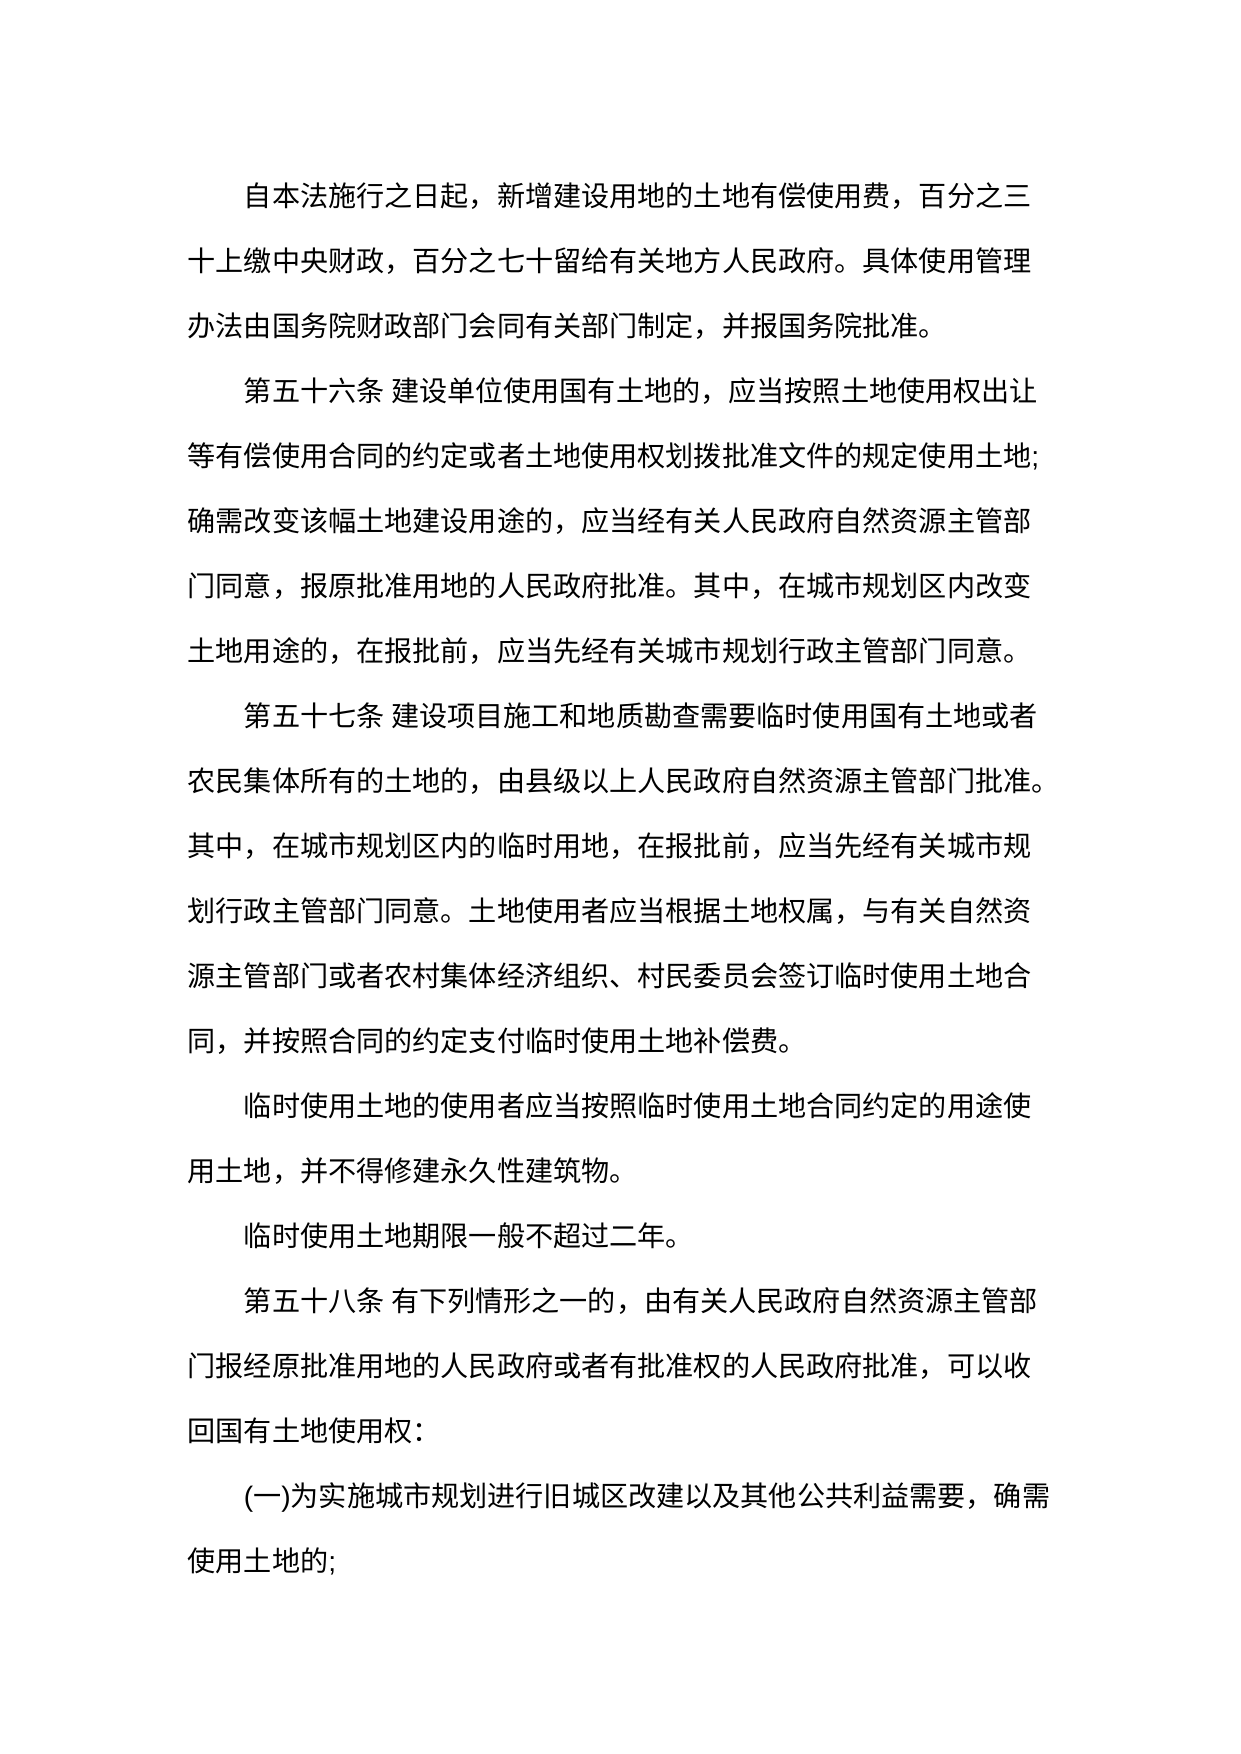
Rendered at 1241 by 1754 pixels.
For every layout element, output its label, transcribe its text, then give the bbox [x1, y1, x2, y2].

text 自本法施行之日起，新增建设用地的土地有偿使用费，百分之三十上缴中央财政，百分之七十留给有关地方人民政府。具体使用管理办法由国务院财政部门会同有关部门制定，并报国务院批准。 [187, 162, 1053, 357]
text 第五十七条 建设项目施工和地质勘查需要临时使用国有土地或者农民集体所有的土地的，由县级以上人民政府自然资源主管部门批准。其中，在城市规划区内的临时用地，在报批前，应当先经有关城市规划行政主管部门同意。土地使用者应当根据土地权属，与有关自然资源主管部门或者农村集体经济组织、村民委员会签订临时使用土地合同，并按照合同的约定支付临时使用土地补偿费。 [187, 682, 1053, 1072]
text 第五十八条 有下列情形之一的，由有关人民政府自然资源主管部门报经原批准用地的人民政府或者有批准权的人民政府批准，可以收回国有土地使用权： [187, 1267, 1053, 1462]
text 第五十六条 建设单位使用国有土地的，应当按照土地使用权出让等有偿使用合同的约定或者土地使用权划拨批准文件的规定使用土地;确需改变该幅土地建设用途的，应当经有关人民政府自然资源主管部门同意，报原批准用地的人民政府批准。其中，在城市规划区内改变土地用途的，在报批前，应当先经有关城市规划行政主管部门同意。 [187, 357, 1053, 682]
text 临时使用土地期限一般不超过二年。 [187, 1202, 1053, 1267]
text 临时使用土地的使用者应当按照临时使用土地合同约定的用途使用土地，并不得修建永久性建筑物。 [187, 1072, 1053, 1202]
text (一)为实施城市规划进行旧城区改建以及其他公共利益需要，确需使用土地的; [187, 1462, 1053, 1592]
